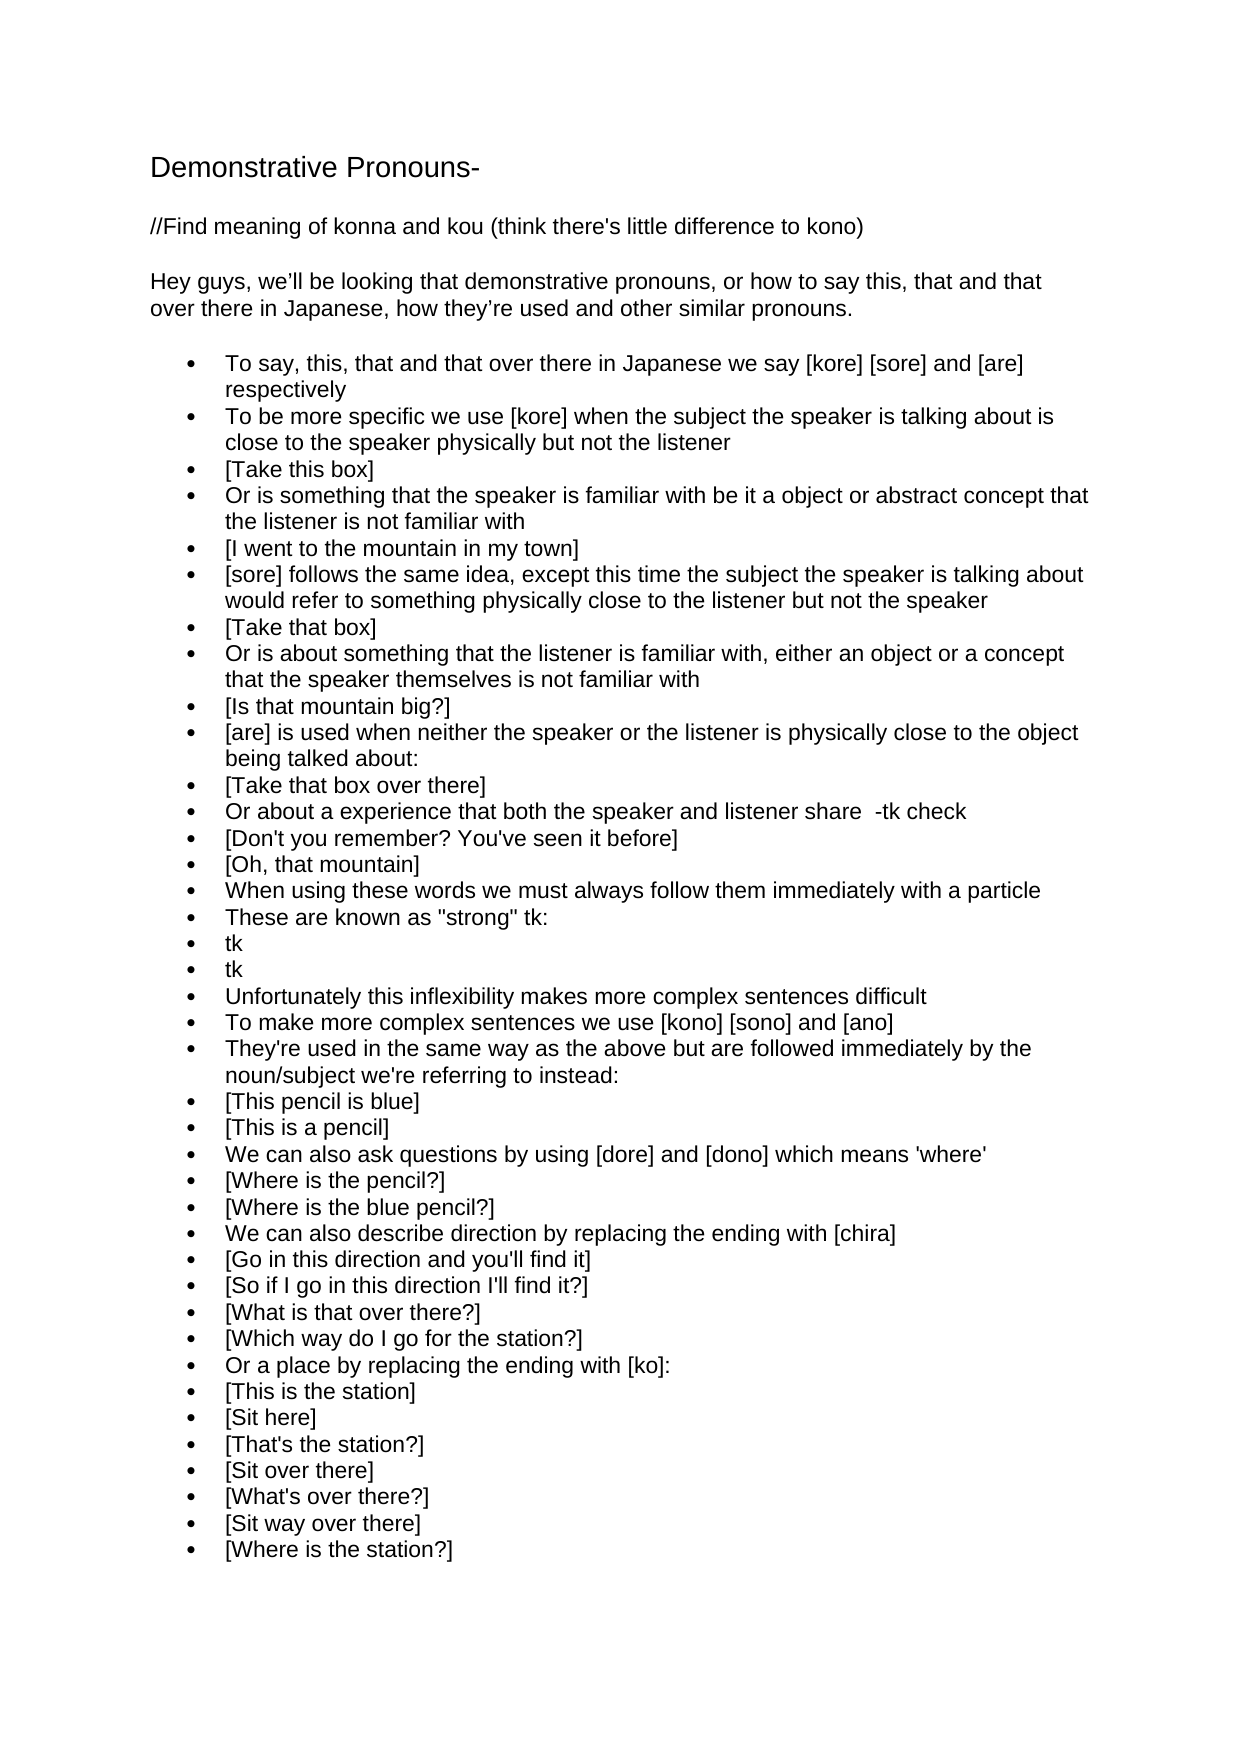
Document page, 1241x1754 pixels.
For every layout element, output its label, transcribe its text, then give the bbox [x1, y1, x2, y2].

text Hey guys, we’ll be looking that demonstrative pronouns, or how to say this, that and that over there in Japanese, how they’re used and other similar pronouns. [150, 268, 1090, 321]
list tk [187, 930, 1090, 956]
list [Sit over there] [187, 1457, 1090, 1483]
list [Take that box] [187, 614, 1090, 640]
list To be more specific we use [kore] when the subject the speaker is talking about is close to the speaker physically but not the listener [187, 403, 1090, 456]
list [This is the station] [187, 1378, 1090, 1404]
list To say, this, that and that over there in Japanese we say [kore] [sore] and [are] respectively [187, 350, 1090, 403]
list We can also describe direction by replacing the ending with [chira] [187, 1220, 1090, 1246]
list [That's the station?] [187, 1431, 1090, 1457]
list [Oh, that mountain] [187, 851, 1090, 877]
list Unfortunately this inflexibility makes more complex sentences difficult [187, 983, 1090, 1009]
list [Where is the blue pencil?] [187, 1193, 1090, 1220]
list When using these words we must always follow them immediately with a particle [187, 877, 1090, 903]
list To make more complex sentences we use [kono] [sono] and [ano] [187, 1009, 1090, 1035]
list [So if I go in this direction I'll find it?] [187, 1272, 1090, 1299]
list [This is a pencil] [187, 1114, 1090, 1141]
list [Is that mountain big?] [187, 693, 1090, 719]
list Or is about something that the listener is familiar with, either an object or a concept that the speaker themselves is not familiar with [187, 640, 1090, 693]
list [Take this box] [187, 456, 1090, 482]
list [Go in this direction and you'll find it] [187, 1246, 1090, 1272]
list [I went to the mountain in my town] [187, 534, 1090, 561]
list We can also ask questions by using [dore] and [dono] which means 'where' [187, 1141, 1090, 1167]
list [Sit here] [187, 1404, 1090, 1431]
list Or a place by replacing the ending with [ko]: [187, 1352, 1090, 1378]
list [What is that over there?] [187, 1299, 1090, 1325]
list [Which way do I go for the station?] [187, 1325, 1090, 1352]
list [Where is the station?] [187, 1536, 1090, 1562]
text //Find meaning of konna and kou (think there's little difference to kono) [150, 213, 1090, 239]
list [are] is used when neither the speaker or the listener is physically close to the object being talked about: [187, 719, 1090, 772]
list Or is something that the speaker is familiar with be it a object or abstract concept that the listener is not familiar with [187, 482, 1090, 534]
list These are known as "strong" tk: [187, 903, 1090, 930]
list [This pencil is blue] [187, 1088, 1090, 1114]
list [sore] follows the same idea, except this time the subject the speaker is talking about would refer to something physically close to the listener but not the speaker [187, 561, 1090, 614]
list [Sit way over there] [187, 1510, 1090, 1536]
list [Where is the pencil?] [187, 1167, 1090, 1193]
list [Don't you remember? You've seen it before] [187, 824, 1090, 851]
list They're used in the same way as the above but are followed immediately by the noun/subject we're referring to instead: [187, 1035, 1090, 1088]
text Demonstrative Pronouns- [150, 150, 1090, 183]
list [What's over there?] [187, 1483, 1090, 1510]
list [Take that box over there] [187, 772, 1090, 798]
list tk [187, 956, 1090, 983]
list Or about a experience that both the speaker and listener share -tk check [187, 798, 1090, 824]
